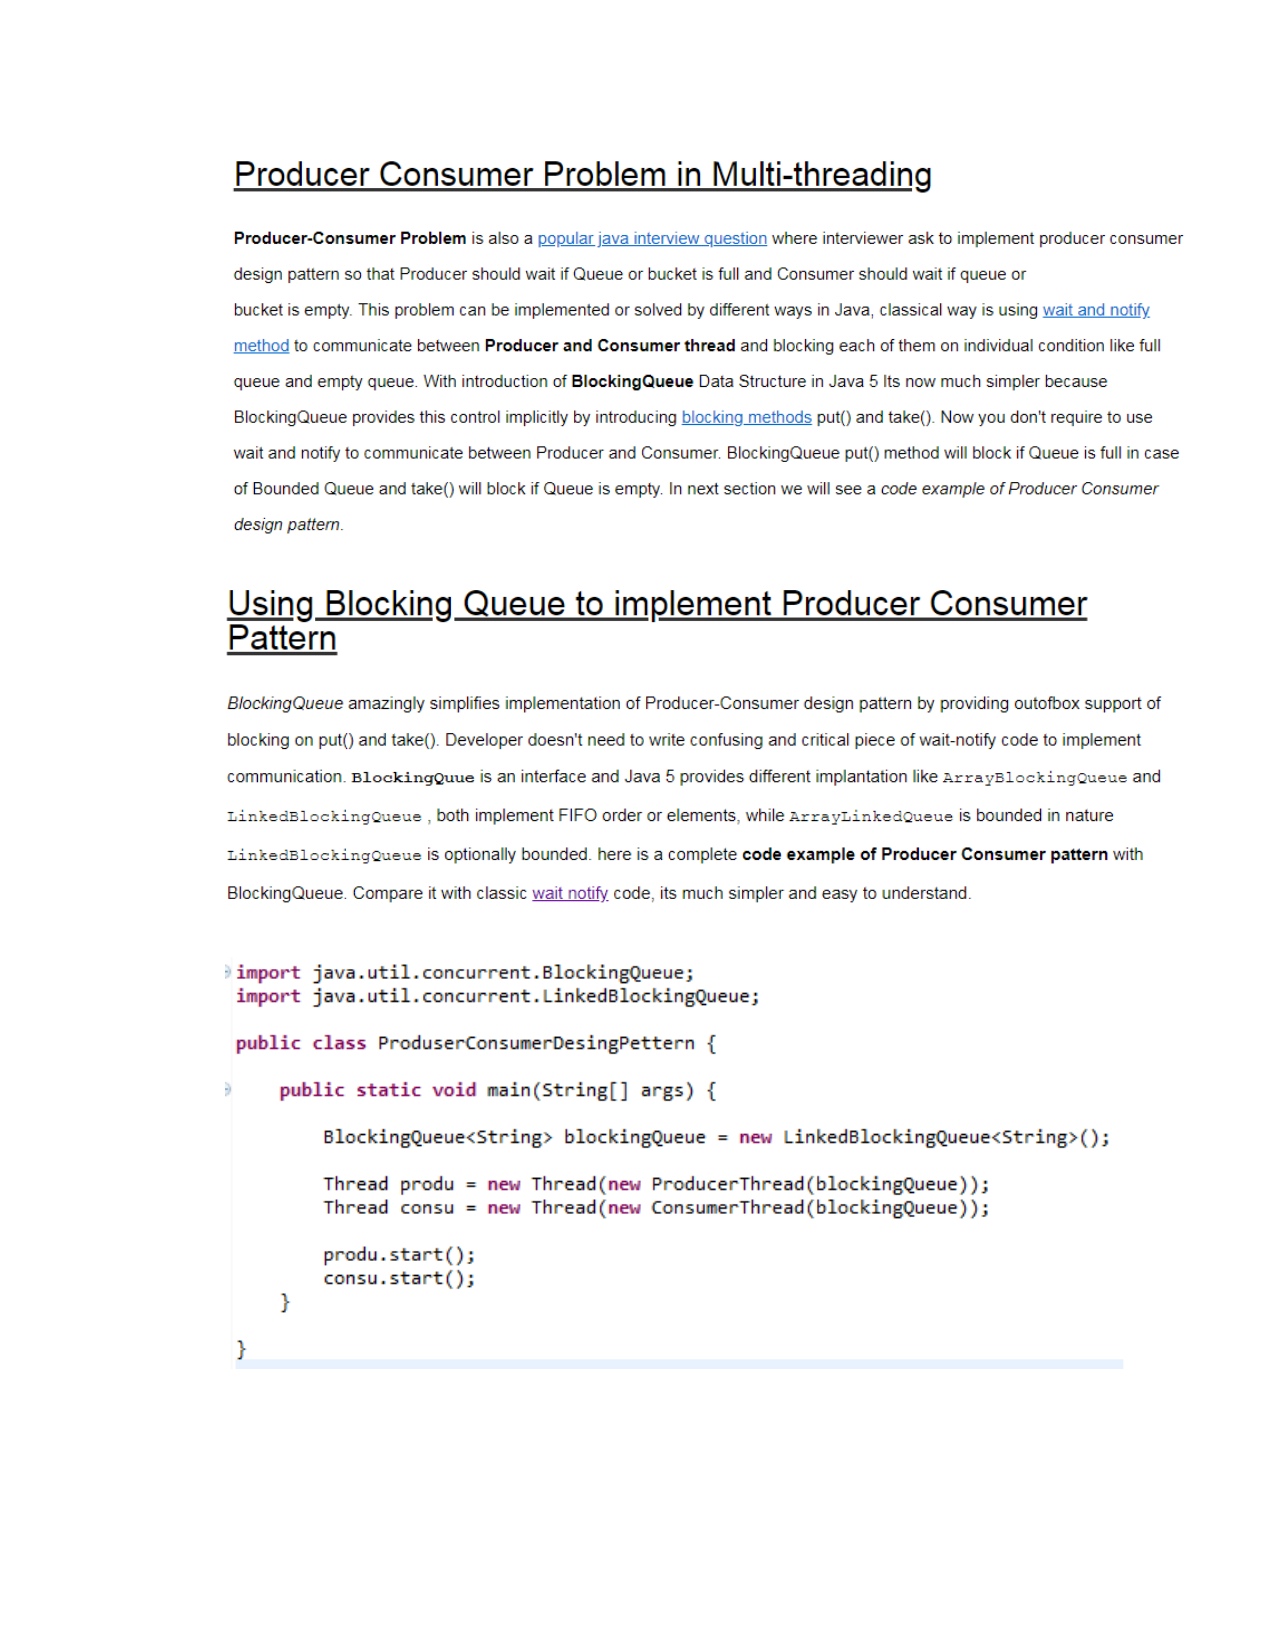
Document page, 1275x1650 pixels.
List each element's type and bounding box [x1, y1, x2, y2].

picture [225, 957, 1124, 1369]
picture [225, 150, 1200, 538]
picture [225, 581, 1200, 915]
